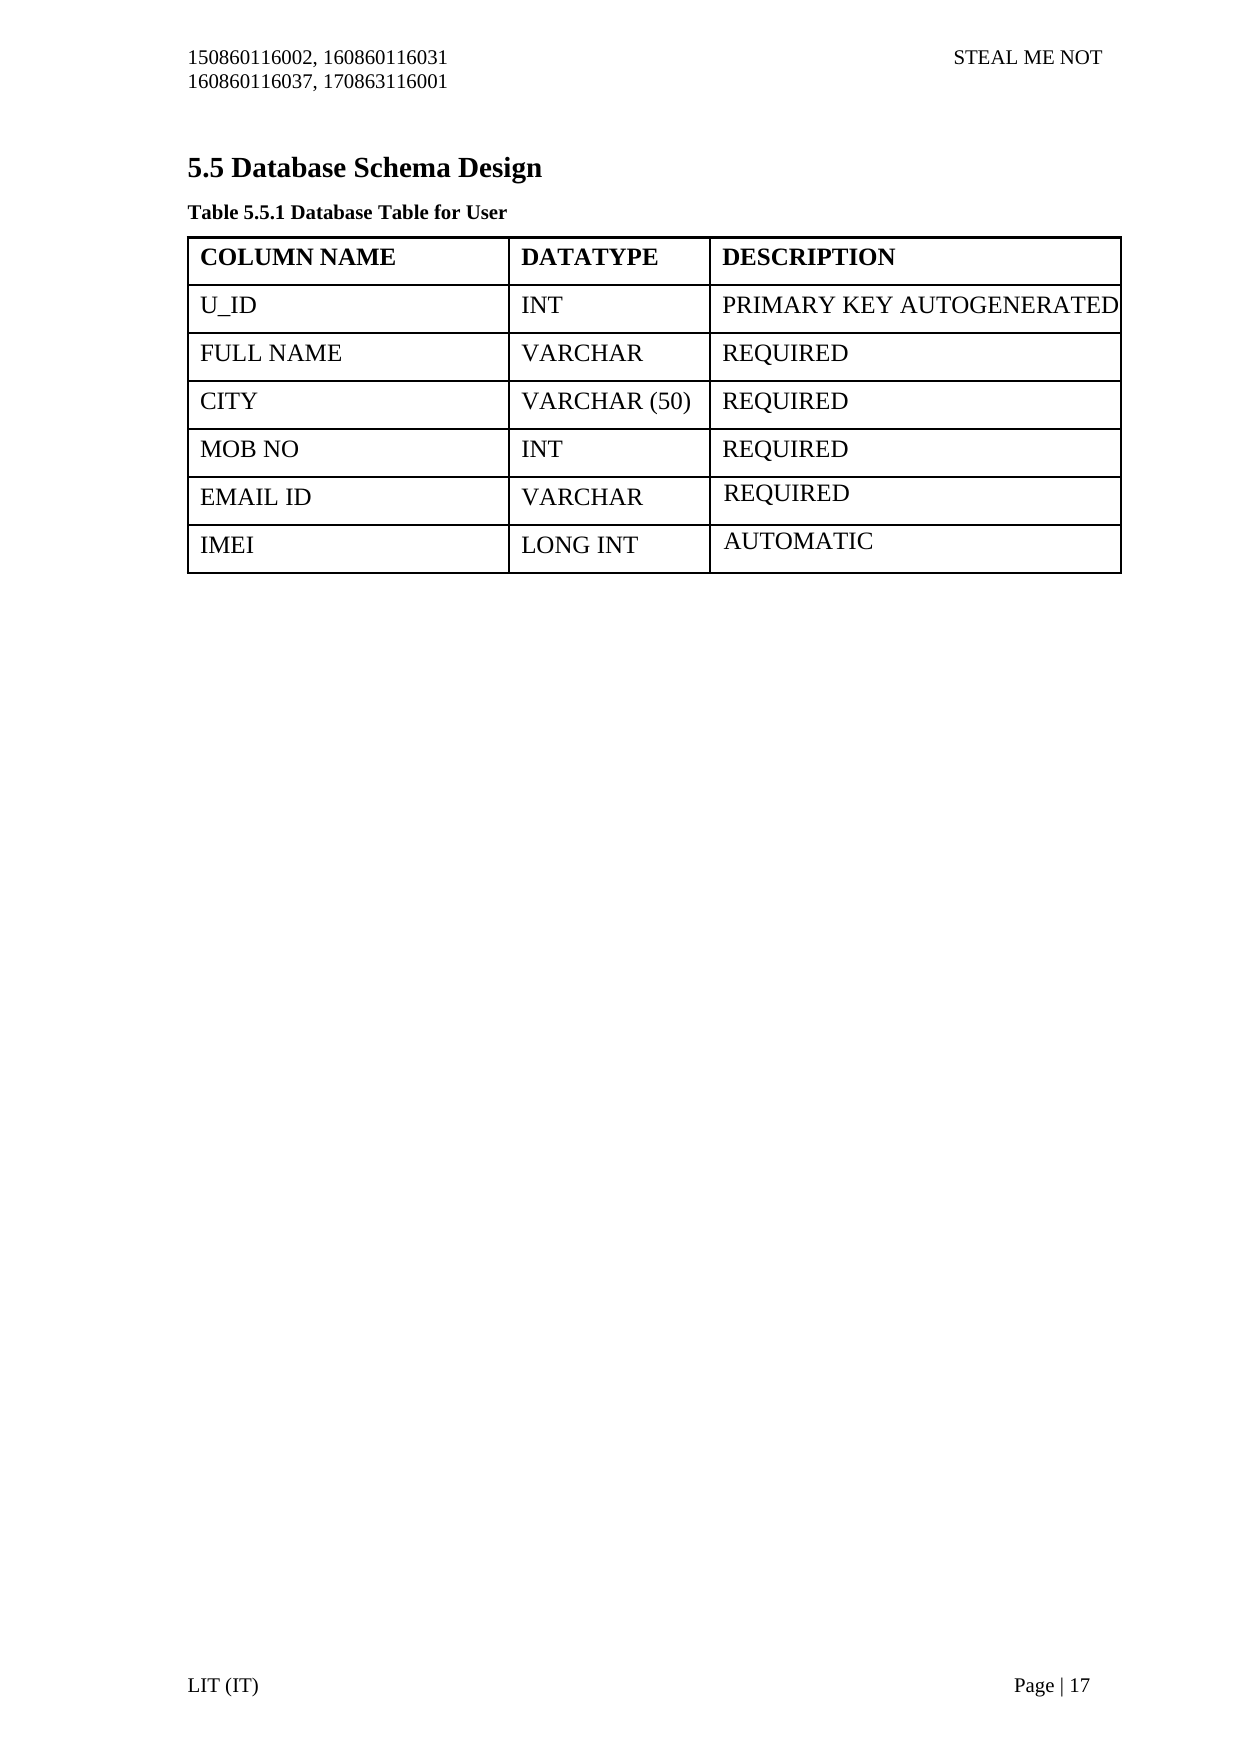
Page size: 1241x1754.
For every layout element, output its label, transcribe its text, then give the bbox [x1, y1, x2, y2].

text Table 5.5.1 Database Table for User [187, 200, 1090, 224]
table_header COLUMN NAME [189, 239, 508, 284]
table_cell REQUIRED [711, 430, 1120, 476]
table_cell REQUIRED [711, 334, 1120, 380]
table_header DATATYPE [510, 239, 709, 284]
table_cell MOB NO [189, 430, 508, 476]
text 5.5 Database Schema Design [187, 150, 1090, 183]
table_cell INT [510, 286, 709, 332]
table_cell U_ID [189, 286, 508, 332]
table_cell VARCHAR (50) [510, 382, 709, 428]
table_cell CITY [189, 382, 508, 428]
table_cell EMAIL ID [189, 478, 508, 524]
table_header DESCRIPTION [711, 239, 1120, 284]
table_cell VARCHAR [510, 334, 709, 380]
table_cell IMEI [189, 526, 508, 572]
table_cell REQUIRED [711, 478, 1120, 524]
table_cell VARCHAR [510, 478, 709, 524]
table_cell REQUIRED [711, 382, 1120, 428]
table_cell INT [510, 430, 709, 476]
table_cell PRIMARY KEY AUTOGENERATED [711, 286, 1120, 332]
table_cell LONG INT [510, 526, 709, 572]
table_cell AUTOMATIC [711, 526, 1120, 572]
table_cell FULL NAME [189, 334, 508, 380]
